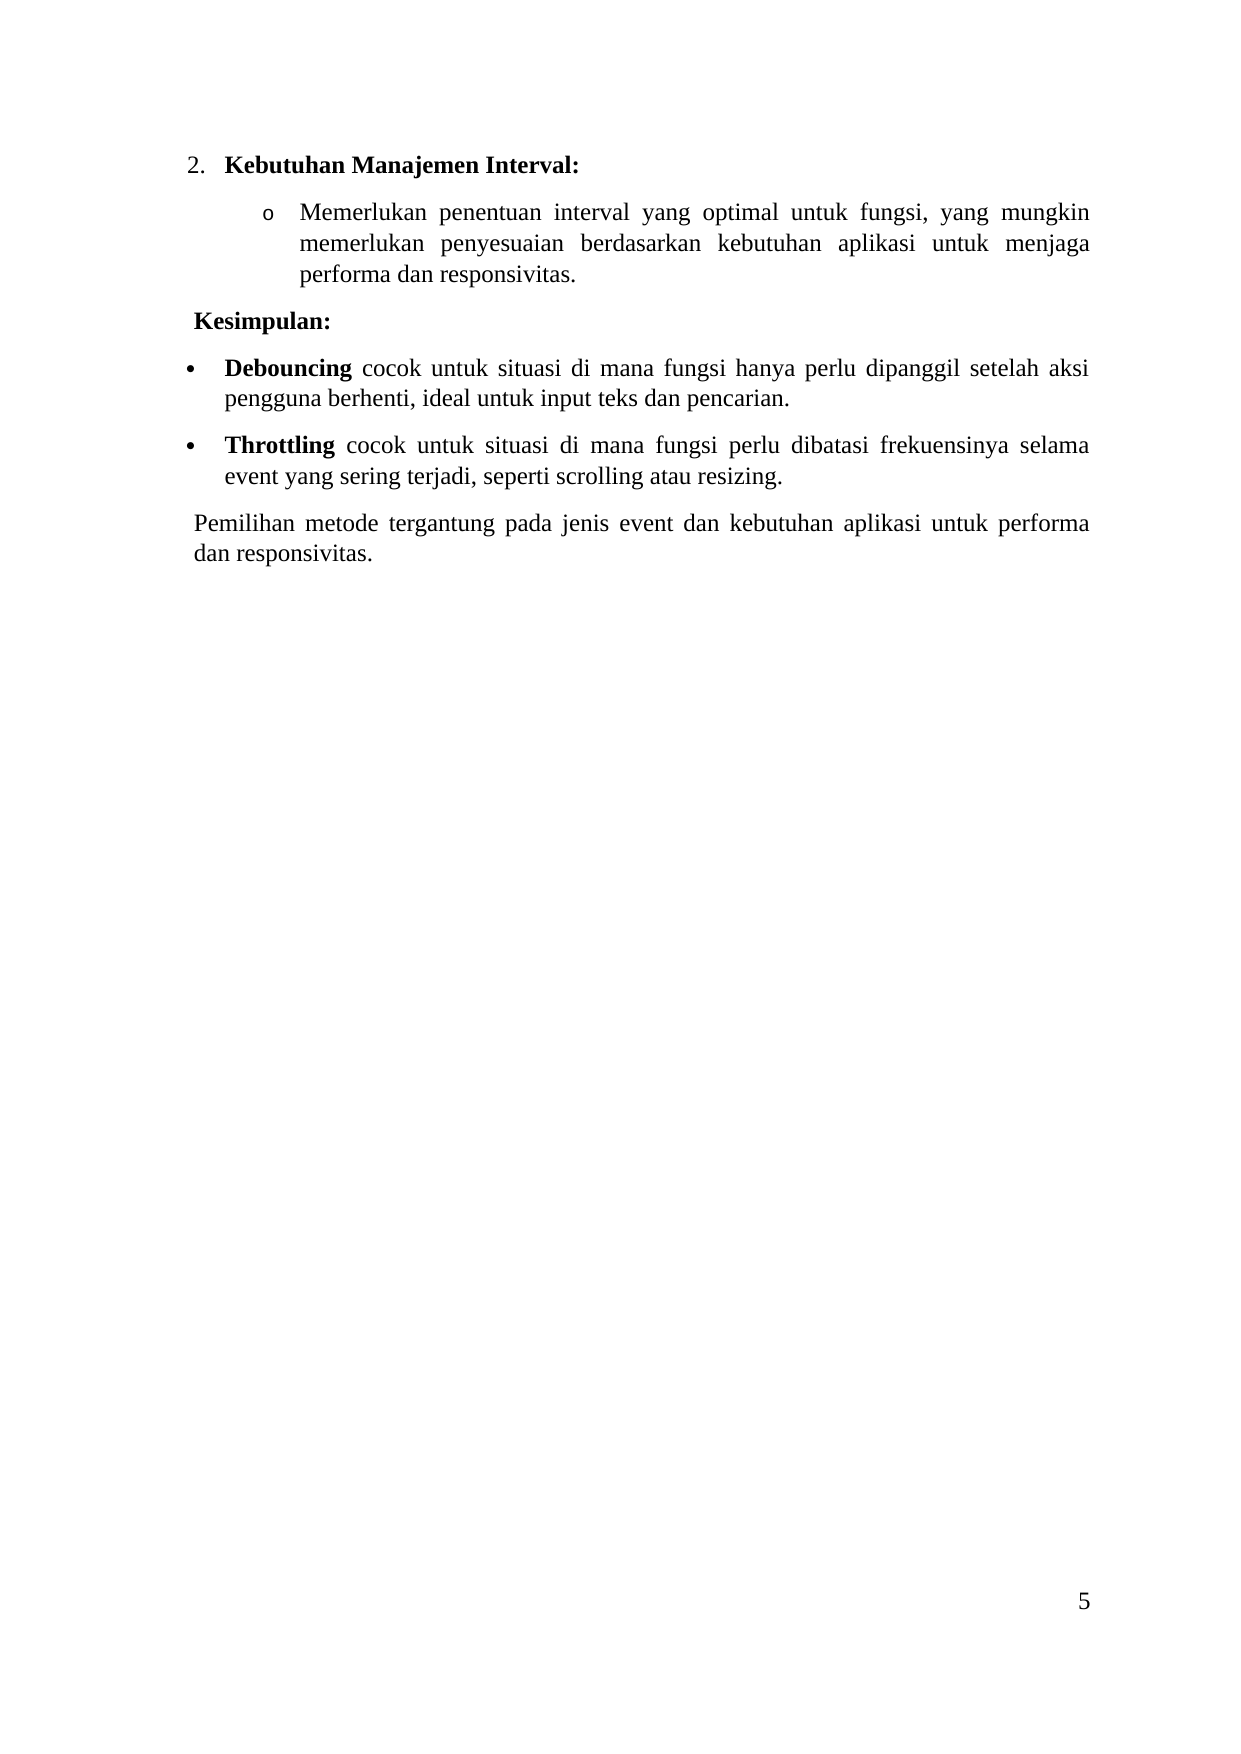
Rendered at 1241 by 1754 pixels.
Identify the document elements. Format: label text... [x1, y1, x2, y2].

list Memerlukan penentuan interval yang optimal untuk fungsi, yang mungkin memerlukan penyesuaian berdasarkan kebutuhan aplikasi untuk menjaga performa dan responsivitas. [262, 197, 1090, 287]
list Throttling cocok untuk situasi di mana fungsi perlu dibatasi frekuensinya selama event yang sering terjadi, seperti scrolling atau resizing. [187, 430, 1090, 489]
text Kesimpulan: [194, 306, 1090, 334]
list Kebutuhan Manajemen Interval: [187, 150, 1090, 179]
list Debouncing cocok untuk situasi di mana fungsi hanya perlu dipanggil setelah aksi pengguna berhenti, ideal untuk input teks dan pencarian. [187, 353, 1090, 412]
text Pemilihan metode tergantung pada jenis event dan kebutuhan aplikasi untuk performa dan responsivitas. [194, 508, 1090, 567]
